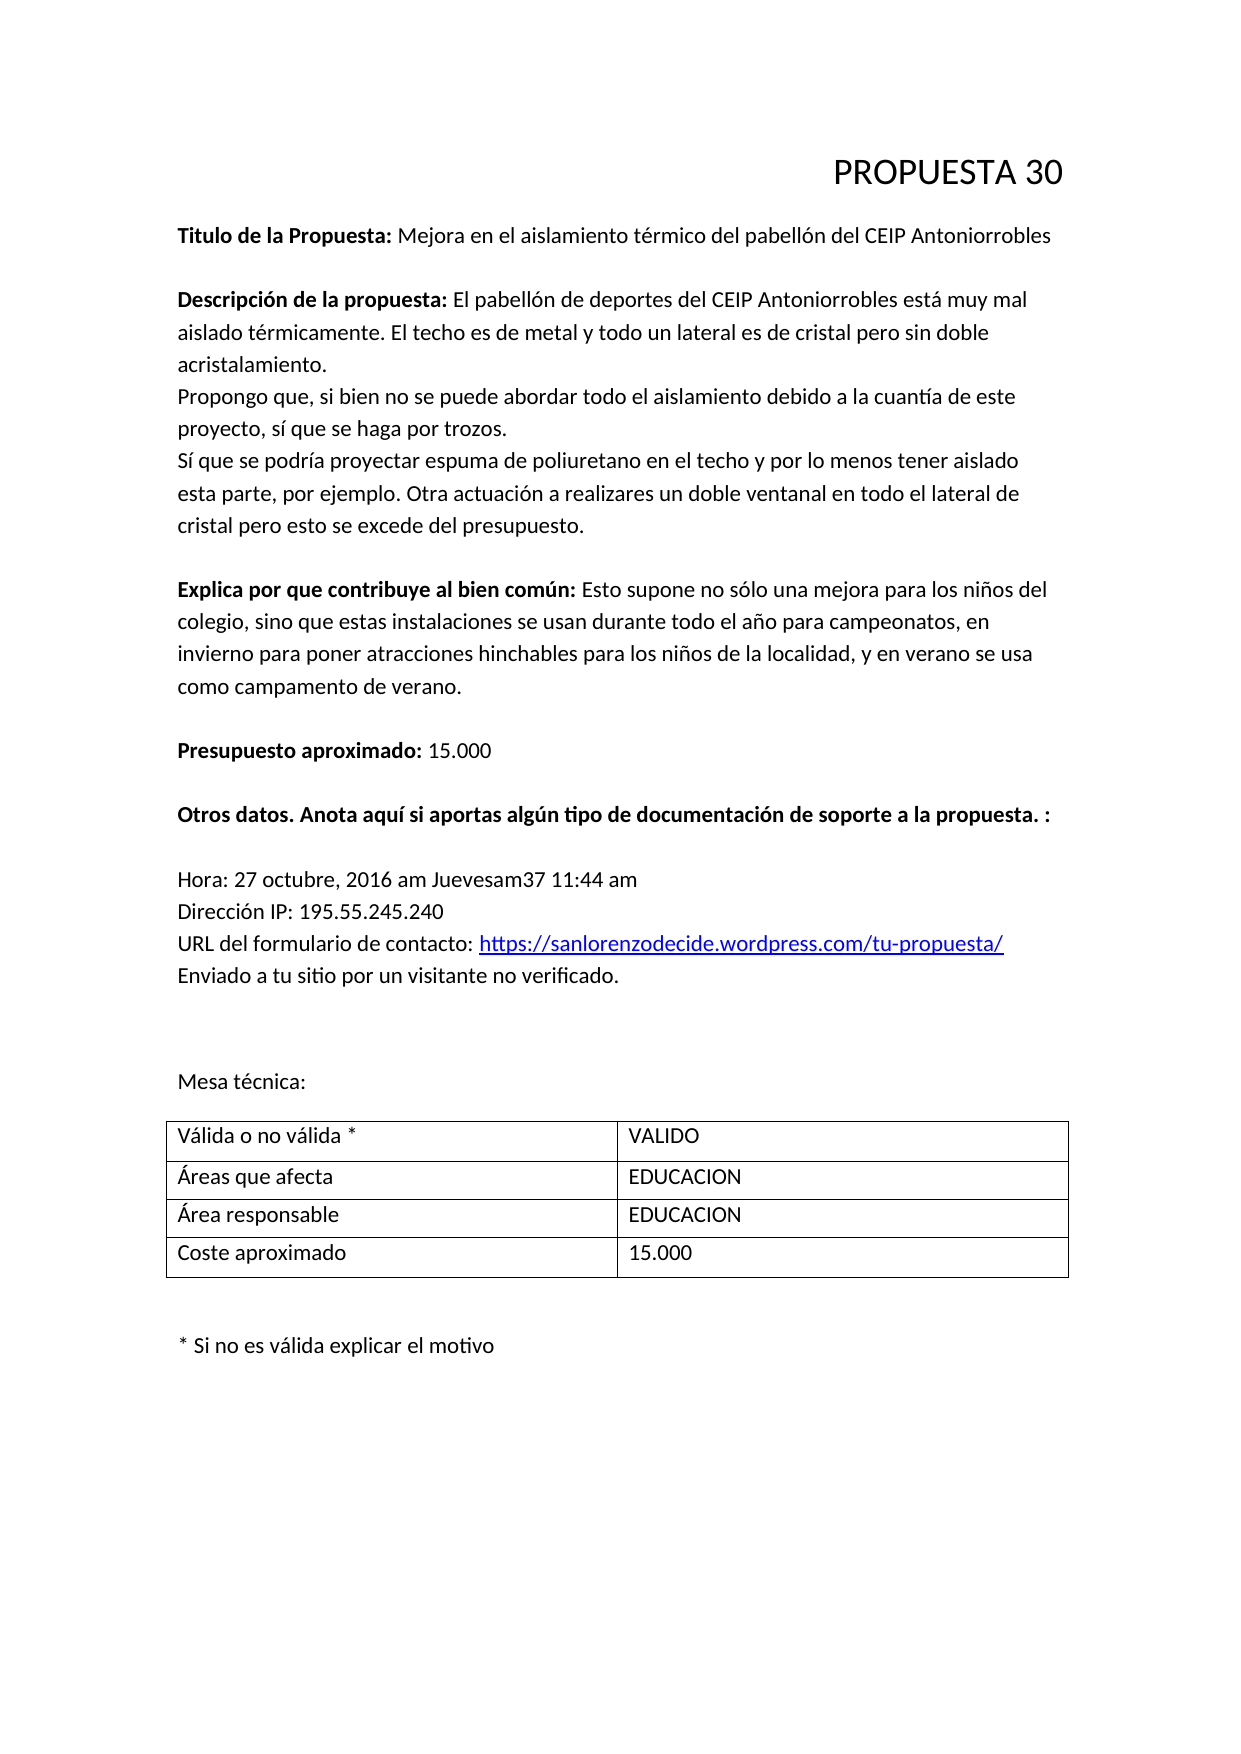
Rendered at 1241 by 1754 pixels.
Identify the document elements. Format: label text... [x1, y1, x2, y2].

table_cell 15.000 [618, 1238, 1068, 1277]
table_cell Áreas que afecta [167, 1162, 617, 1199]
text Titulo de la Propuesta: Mejora en el aislamiento térmico del pabellón del CEIP Antoniorrobles Descripción de la propuesta: El pabellón de deportes del CEIP Antoniorrobles está muy mal aislado térmicamente. El techo es de metal y todo un lateral es de cristal pero sin doble acristalamiento. Propongo que, si bien no se puede abordar todo el aislamiento debido a la cuantía de este proyecto, sí que se haga por trozos. Sí que se podría proyectar espuma de poliuretano en el techo y por lo menos tener aislado esta parte, por ejemplo. Otra actuación a realizares un doble ventanal en todo el lateral de cristal pero esto se excede del presupuesto. Explica por que contribuye al bien común: Esto supone no sólo una mejora para los niños del colegio, sino que estas instalaciones se usan durante todo el año para campeonatos, en invierno para poner atracciones hinchables para los niños de la localidad, y en verano se usa como campamento de verano. Presupuesto aproximado: 15.000 Otros datos. Anota aquí si aportas algún tipo de documentación de soporte a la propuesta. : Hora: 27 octubre, 2016 am Juevesam37 11:44 am Dirección IP: 195.55.245.240 URL del formulario de contacto: https://sanlorenzodecide.wordpress.com/tu-propuesta/ Enviado a tu sitio por un visitante no verificado. [177, 221, 1063, 989]
table_cell Área responsable [167, 1200, 617, 1237]
text Mesa técnica: [177, 1067, 1063, 1096]
table_header VALIDO [618, 1122, 1068, 1161]
table_cell EDUCACION [618, 1162, 1068, 1199]
table_header Válida o no válida * [167, 1122, 617, 1161]
table_cell Coste aproximado [167, 1238, 617, 1277]
text PROPUESTA 30 [177, 148, 1063, 193]
text * Si no es válida explicar el motivo [177, 1331, 1063, 1359]
table_cell EDUCACION [618, 1200, 1068, 1237]
